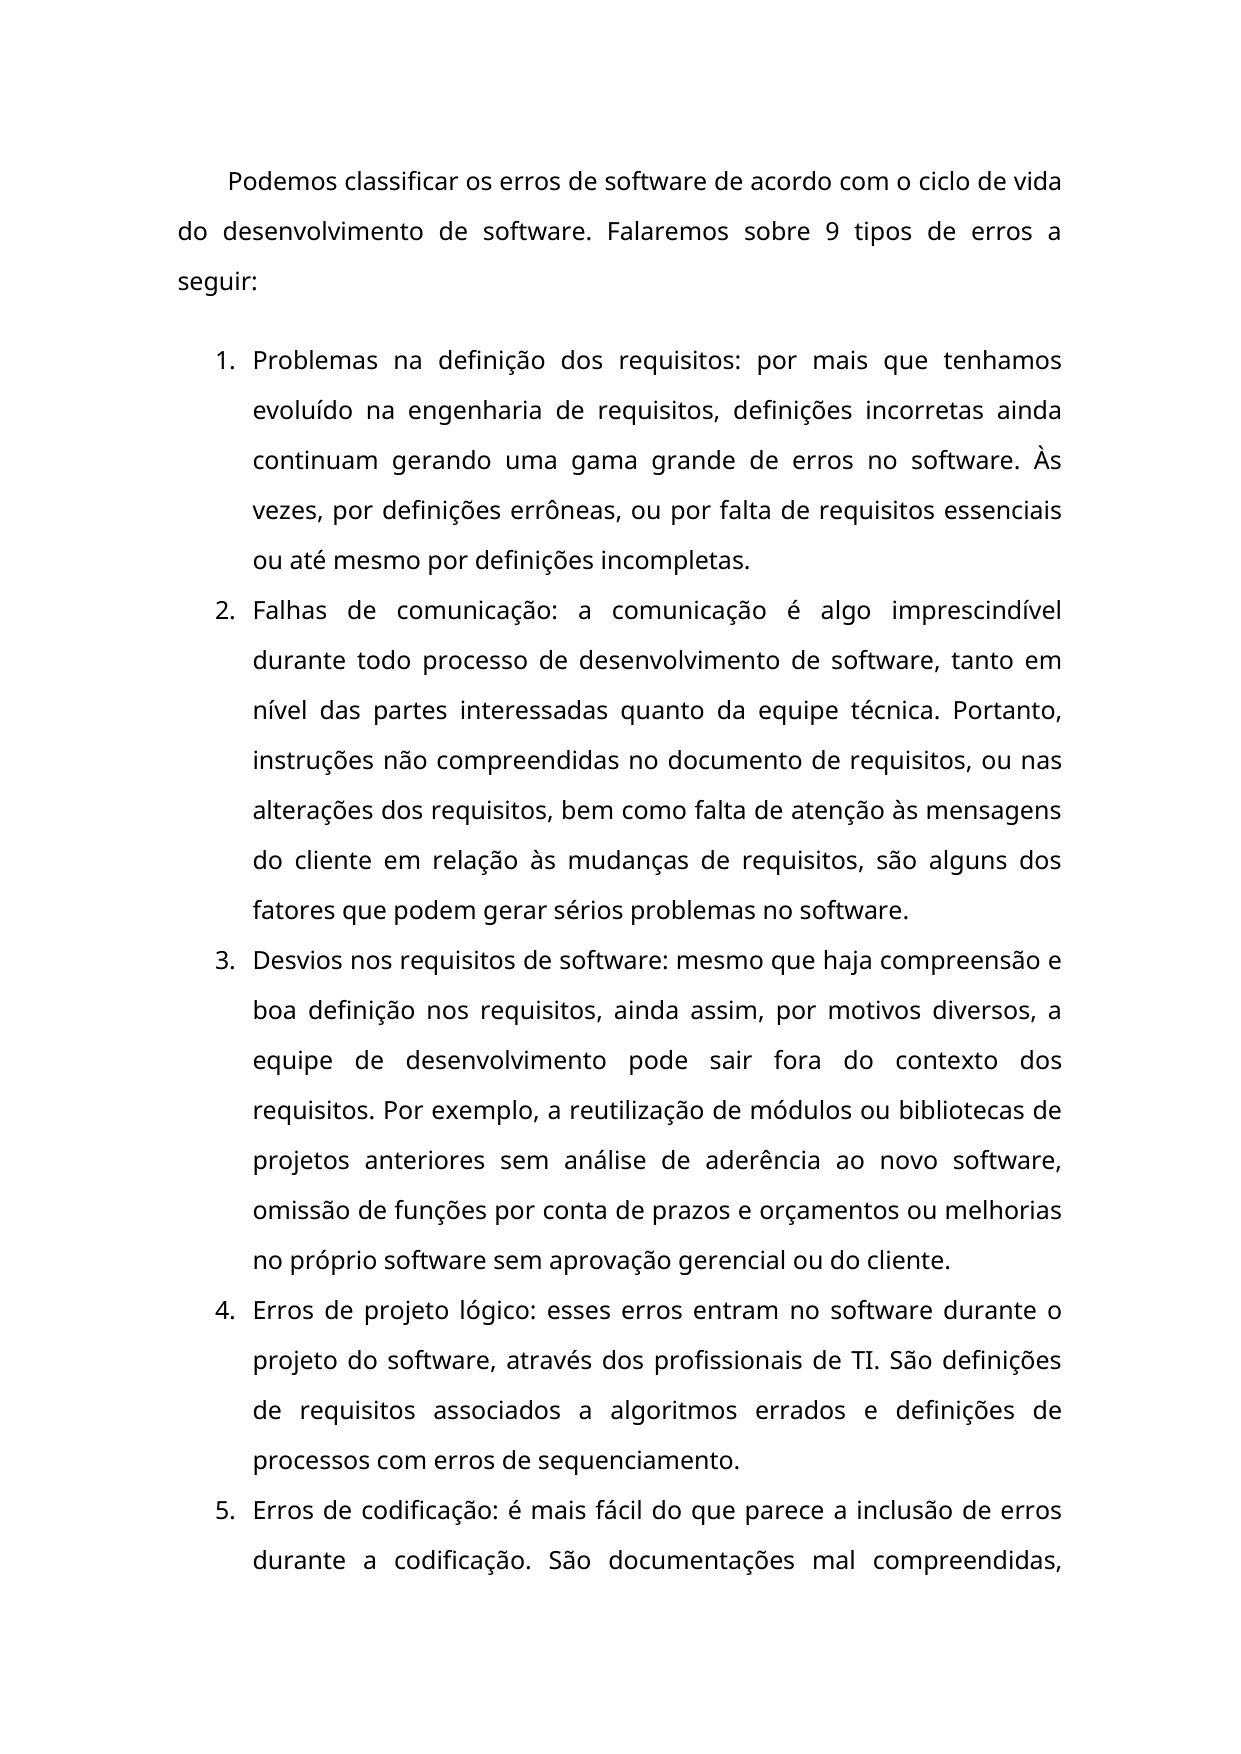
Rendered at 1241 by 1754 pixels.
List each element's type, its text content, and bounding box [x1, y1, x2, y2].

text Podemos classificar os erros de software de acordo com o ciclo de vida do desenvolvimento de software. Falaremos sobre 9 tipos de erros a seguir: [177, 148, 1063, 298]
list Desvios nos requisitos de software: mesmo que haja compreensão e boa definição nos requisitos, ainda assim, por motivos diversos, a equipe de desenvolvimento pode sair fora do contexto dos requisitos. Por exemplo, a reutilização de módulos ou bibliotecas de projetos anteriores sem análise de aderência ao novo software, omissão de funções por conta de prazos e orçamentos ou melhorias no próprio software sem aprovação gerencial ou do cliente. [215, 927, 1063, 1277]
list Problemas na definição dos requisitos: por mais que tenhamos evoluído na engenharia de requisitos, definições incorretas ainda continuam gerando uma gama grande de erros no software. Às vezes, por definições errôneas, ou por falta de requisitos essenciais ou até mesmo por definições incompletas. [215, 327, 1063, 577]
list Erros de projeto lógico: esses erros entram no software durante o projeto do software, através dos profissionais de TI. São definições de requisitos associados a algoritmos errados e definições de processos com erros de sequenciamento. [215, 1277, 1063, 1477]
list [215, 1477, 1063, 1577]
list Falhas de comunicação: a comunicação é algo imprescindível durante todo processo de desenvolvimento de software, tanto em nível das partes interessadas quanto da equipe técnica. Portanto, instruções não compreendidas no documento de requisitos, ou nas alterações dos requisitos, bem como falta de atenção às mensagens do cliente em relação às mudanças de requisitos, são alguns dos fatores que podem gerar sérios problemas no software. [215, 577, 1063, 927]
